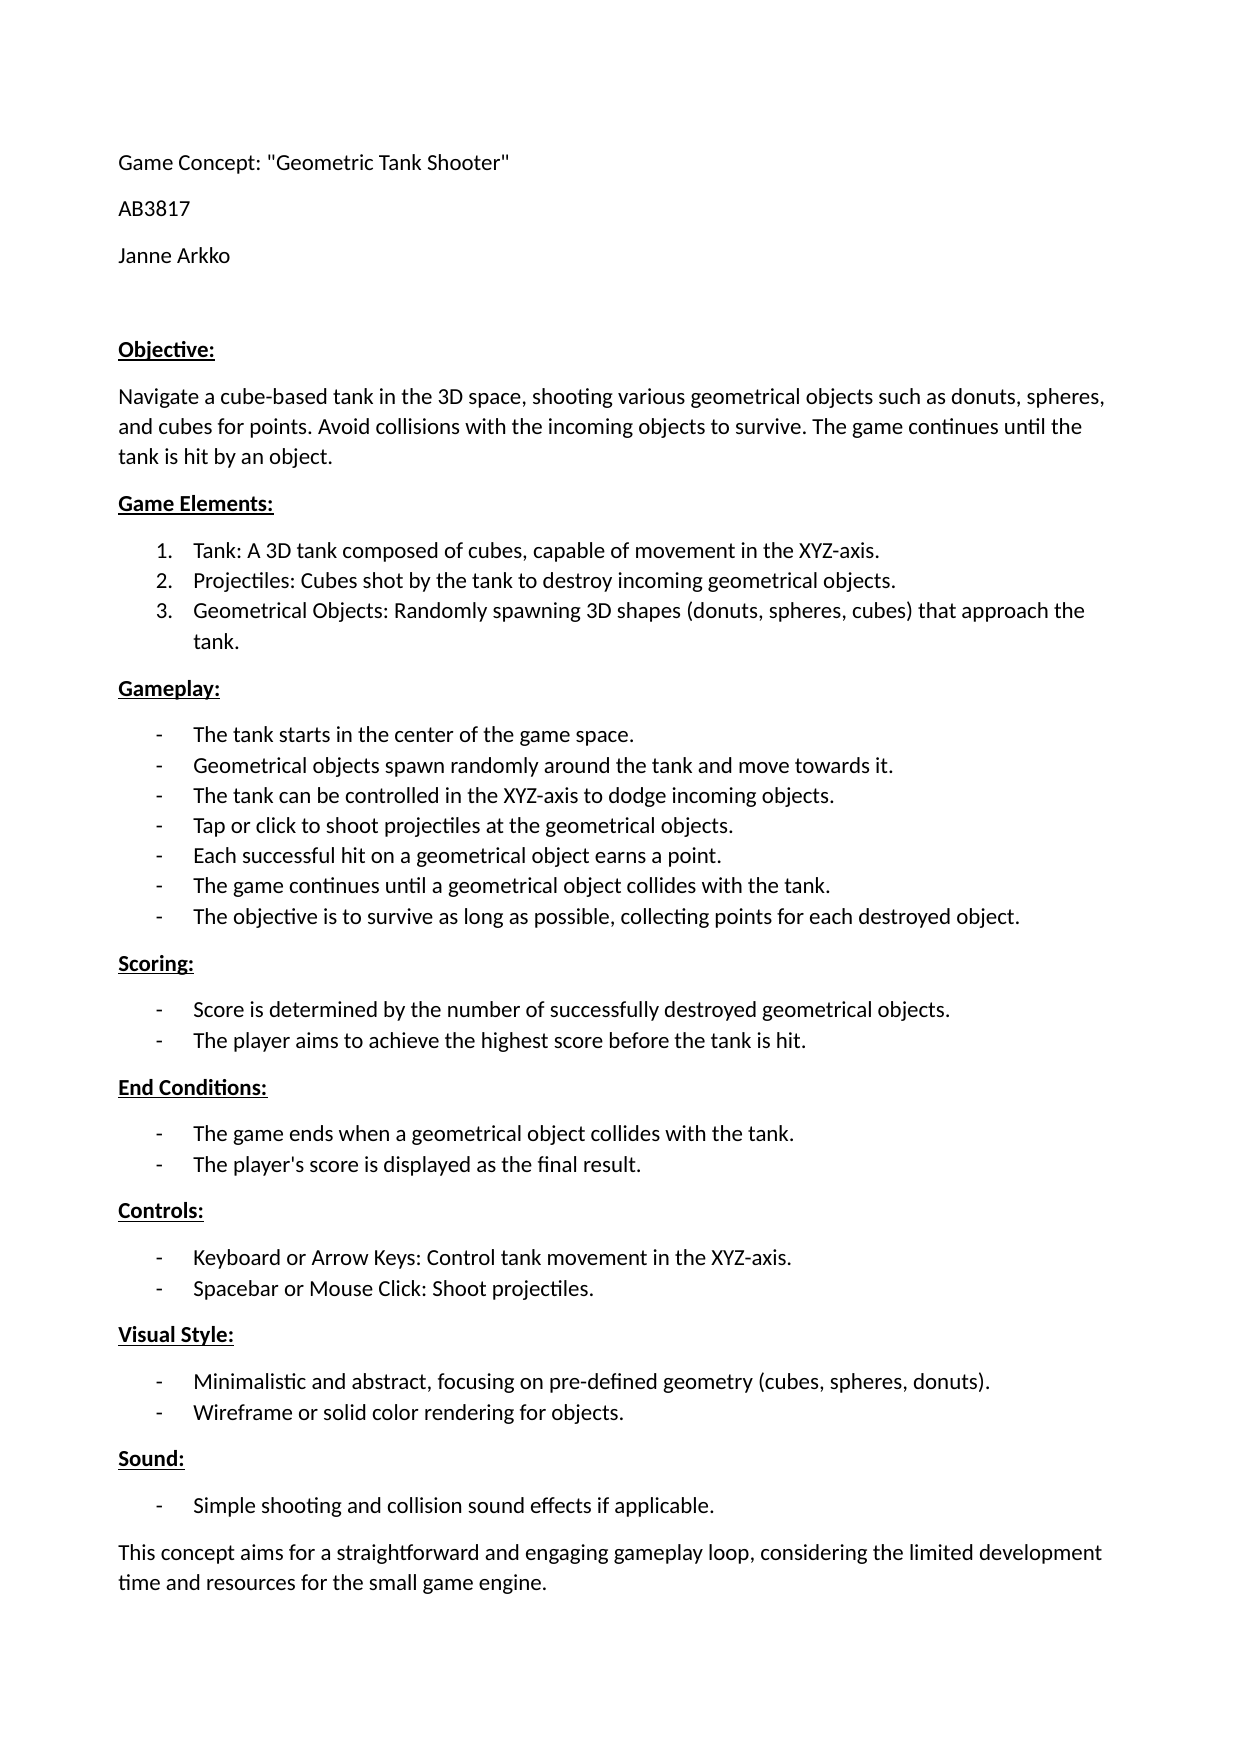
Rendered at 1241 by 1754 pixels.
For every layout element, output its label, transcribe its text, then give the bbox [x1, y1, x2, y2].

list Simple shooting and collision sound effects if applicable. [156, 1491, 1122, 1519]
list Each successful hit on a geometrical object earns a point. [156, 841, 1122, 869]
list Minimalistic and abstract, focusing on pre-defined geometry (cubes, spheres, donuts). [156, 1367, 1122, 1395]
list Geometrical objects spawn randomly around the tank and move towards it. [156, 751, 1122, 779]
text End Conditions: [118, 1073, 1122, 1101]
text Janne Arkko [118, 241, 1122, 269]
list The game ends when a geometrical object collides with the tank. [156, 1119, 1122, 1147]
text Objective: [118, 335, 1122, 363]
list Tap or click to shoot projectiles at the geometrical objects. [156, 811, 1122, 839]
text Controls: [118, 1197, 1122, 1224]
text Gameplay: [118, 674, 1122, 702]
list Score is determined by the number of successfully destroyed geometrical objects. [156, 996, 1122, 1023]
text Scoring: [118, 949, 1122, 977]
text This concept aims for a straightforward and engaging gameplay loop, considering the limited development time and resources for the small game engine. [118, 1538, 1122, 1596]
list Wireframe or solid color rendering for objects. [156, 1398, 1122, 1426]
list Keyboard or Arrow Keys: Control tank movement in the XYZ-axis. [156, 1243, 1122, 1271]
list Projectiles: Cubes shot by the tank to destroy incoming geometrical objects. [156, 566, 1122, 594]
list Tank: A 3D tank composed of cubes, capable of movement in the XYZ-axis. [156, 536, 1122, 564]
list Geometrical Objects: Randomly spawning 3D shapes (donuts, spheres, cubes) that approach the tank. [156, 597, 1122, 655]
list The tank starts in the center of the game space. [156, 721, 1122, 748]
list The player aims to achieve the highest score before the tank is hit. [156, 1026, 1122, 1054]
list The player's score is displayed as the final result. [156, 1150, 1122, 1178]
list The tank can be controlled in the XYZ-axis to dodge incoming objects. [156, 781, 1122, 809]
text AB3817 [118, 194, 1122, 222]
list The objective is to survive as long as possible, collecting points for each destroyed object. [156, 902, 1122, 930]
list Spacebar or Mouse Click: Shoot projectiles. [156, 1274, 1122, 1302]
list The game continues until a geometrical object collides with the tank. [156, 872, 1122, 899]
text Sound: [118, 1444, 1122, 1472]
text Game Elements: [118, 489, 1122, 517]
text Game Concept: "Geometric Tank Shooter" [118, 148, 1122, 176]
text Visual Style: [118, 1321, 1122, 1348]
text Navigate a cube-based tank in the 3D space, shooting various geometrical objects such as donuts, spheres, and cubes for points. Avoid collisions with the incoming objects to survive. The game continues until the tank is hit by an object. [118, 382, 1122, 470]
